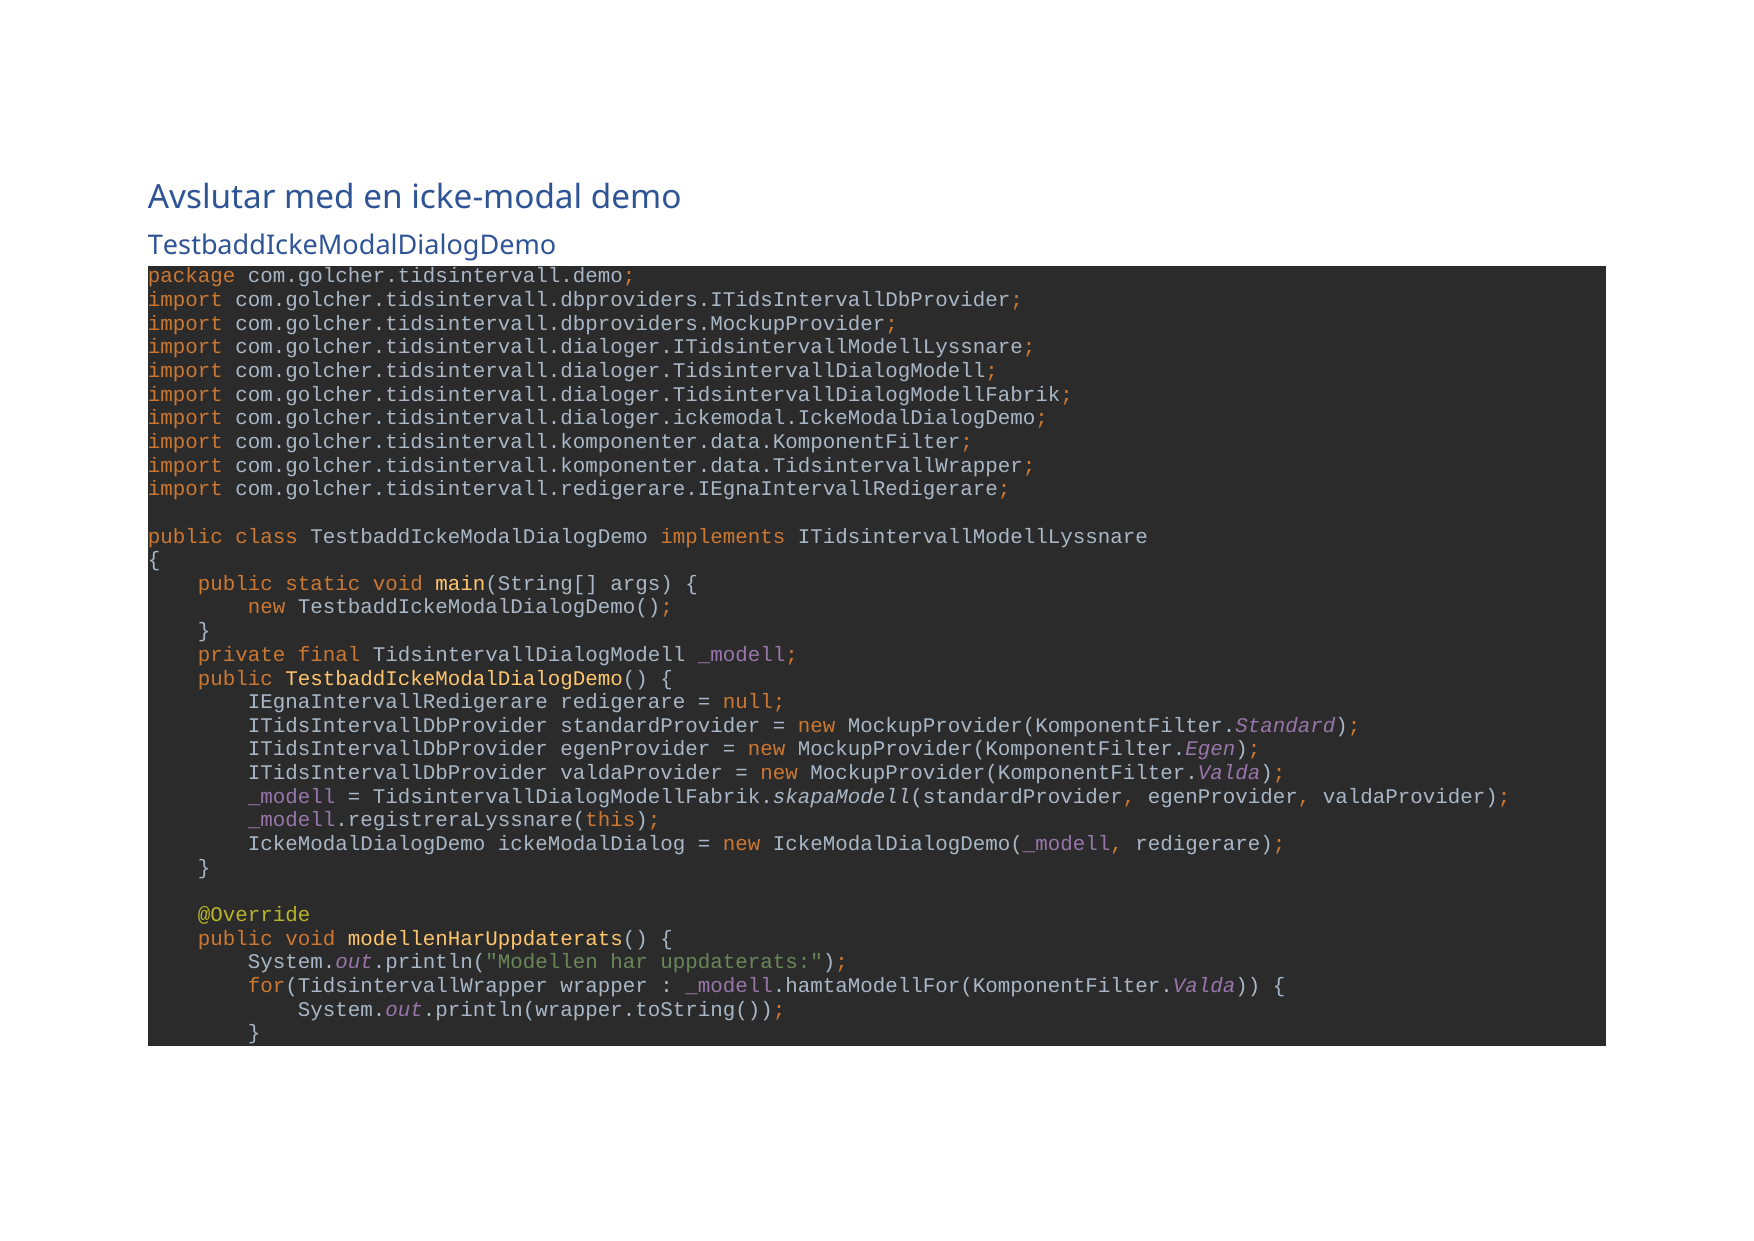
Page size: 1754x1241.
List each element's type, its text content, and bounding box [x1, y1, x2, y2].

subtitle TestbaddIckeModalDialogDemo [148, 226, 1606, 263]
subtitle Avslutar med en icke-modal demo [148, 173, 1606, 218]
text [148, 266, 1606, 1046]
